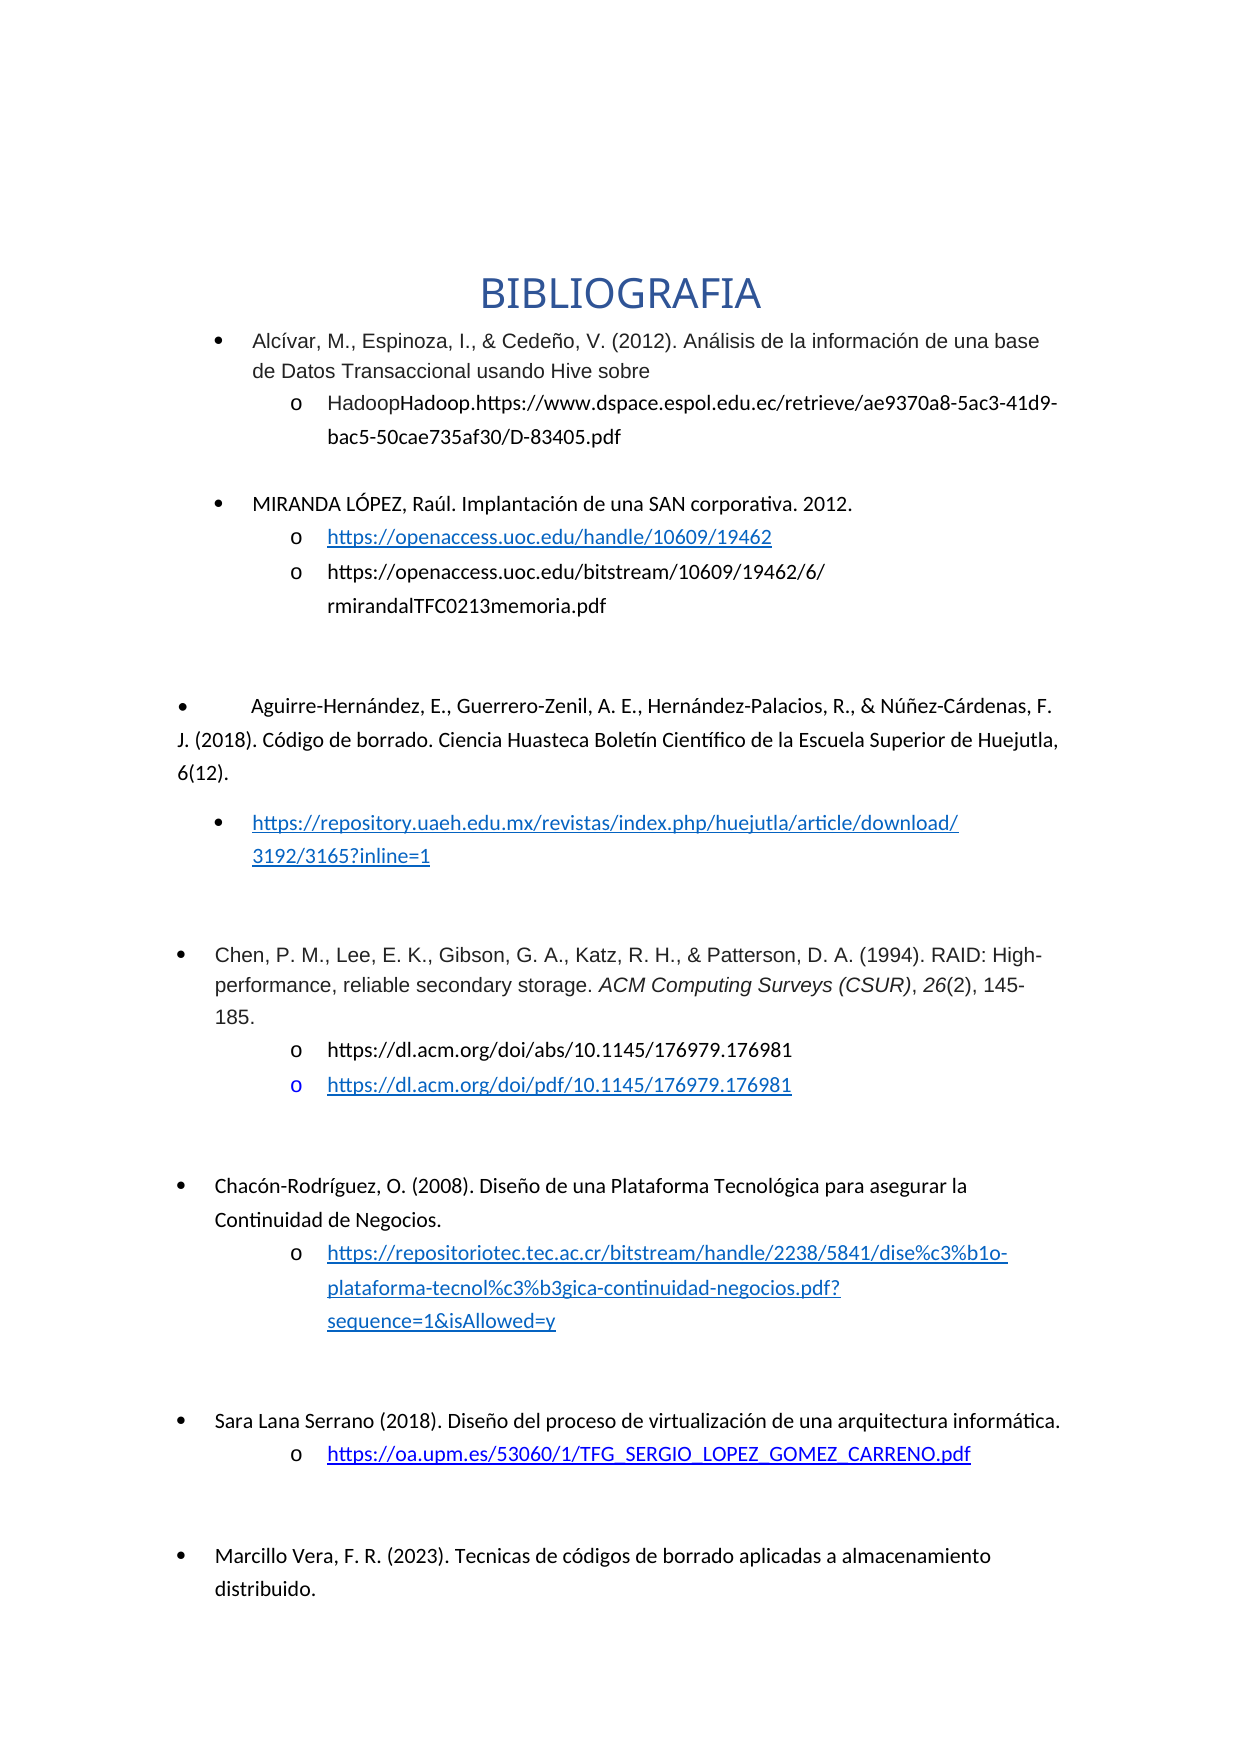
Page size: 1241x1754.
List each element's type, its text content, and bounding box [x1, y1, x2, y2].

list https://dl.acm.org/doi/abs/10.1145/176979.176981 [289, 1037, 1063, 1064]
list https://dl.acm.org/doi/pdf/10.1145/176979.176981 [289, 1071, 1063, 1099]
list https://repositoriotec.tec.ac.cr/bitstream/handle/2238/5841/dise%c3%b1o-plataforma-tecnol%c3%b3gica-continuidad-negocios.pdf?sequence=1&isAllowed=y [289, 1239, 1063, 1334]
list Chen, P. M., Lee, E. K., Gibson, G. A., Katz, R. H., & Patterson, D. A. (1994). RAID: High-performance, reliable secondary storage. ACM Computing Surveys (CSUR), 26(2), 145-185. [177, 942, 1063, 1030]
list HadoopHadoop.https://www.dspace.espol.edu.ec/retrieve/ae9370a8-5ac3-41d9-bac5-50cae735af30/D-83405.pdf [289, 389, 1063, 450]
list Chacón-Rodríguez, O. (2008). Diseño de una Plataforma Tecnológica para asegurar la Continuidad de Negocios. [177, 1173, 1063, 1233]
list Alcívar, M., Espinoza, I., & Cedeño, V. (2012). Análisis de la información de una base de Datos Transaccional usando Hive sobre [214, 329, 1063, 383]
list https://openaccess.uoc.edu/bitstream/10609/19462/6/rmirandalTFC0213memoria.pdf [289, 558, 1063, 619]
subtitle BIBLIOGRAFIA [177, 264, 1063, 320]
text • Aguirre-Hernández, E., Guerrero-Zenil, A. E., Hernández-Palacios, R., & Núñez-Cárdenas, F. J. (2018). Código de borrado. Ciencia Huasteca Boletín Científico de la Escuela Superior de Huejutla, 6(12). [177, 692, 1063, 786]
list https://oa.upm.es/53060/1/TFG_SERGIO_LOPEZ_GOMEZ_CARRENO.pdf [289, 1441, 1063, 1468]
list https://openaccess.uoc.edu/handle/10609/19462 [289, 523, 1063, 551]
list Sara Lana Serrano (2018). Diseño del proceso de virtualización de una arquitectura informática. [177, 1407, 1063, 1434]
list MIRANDA LÓPEZ, Raúl. Implantación de una SAN corporativa. 2012. [214, 490, 1063, 517]
list https://repository.uaeh.edu.mx/revistas/index.php/huejutla/article/download/3192/3165?inline=1 [214, 809, 1063, 869]
list Marcillo Vera, F. R. (2023). Tecnicas de códigos de borrado aplicadas a almacenamiento distribuido. [177, 1542, 1063, 1602]
